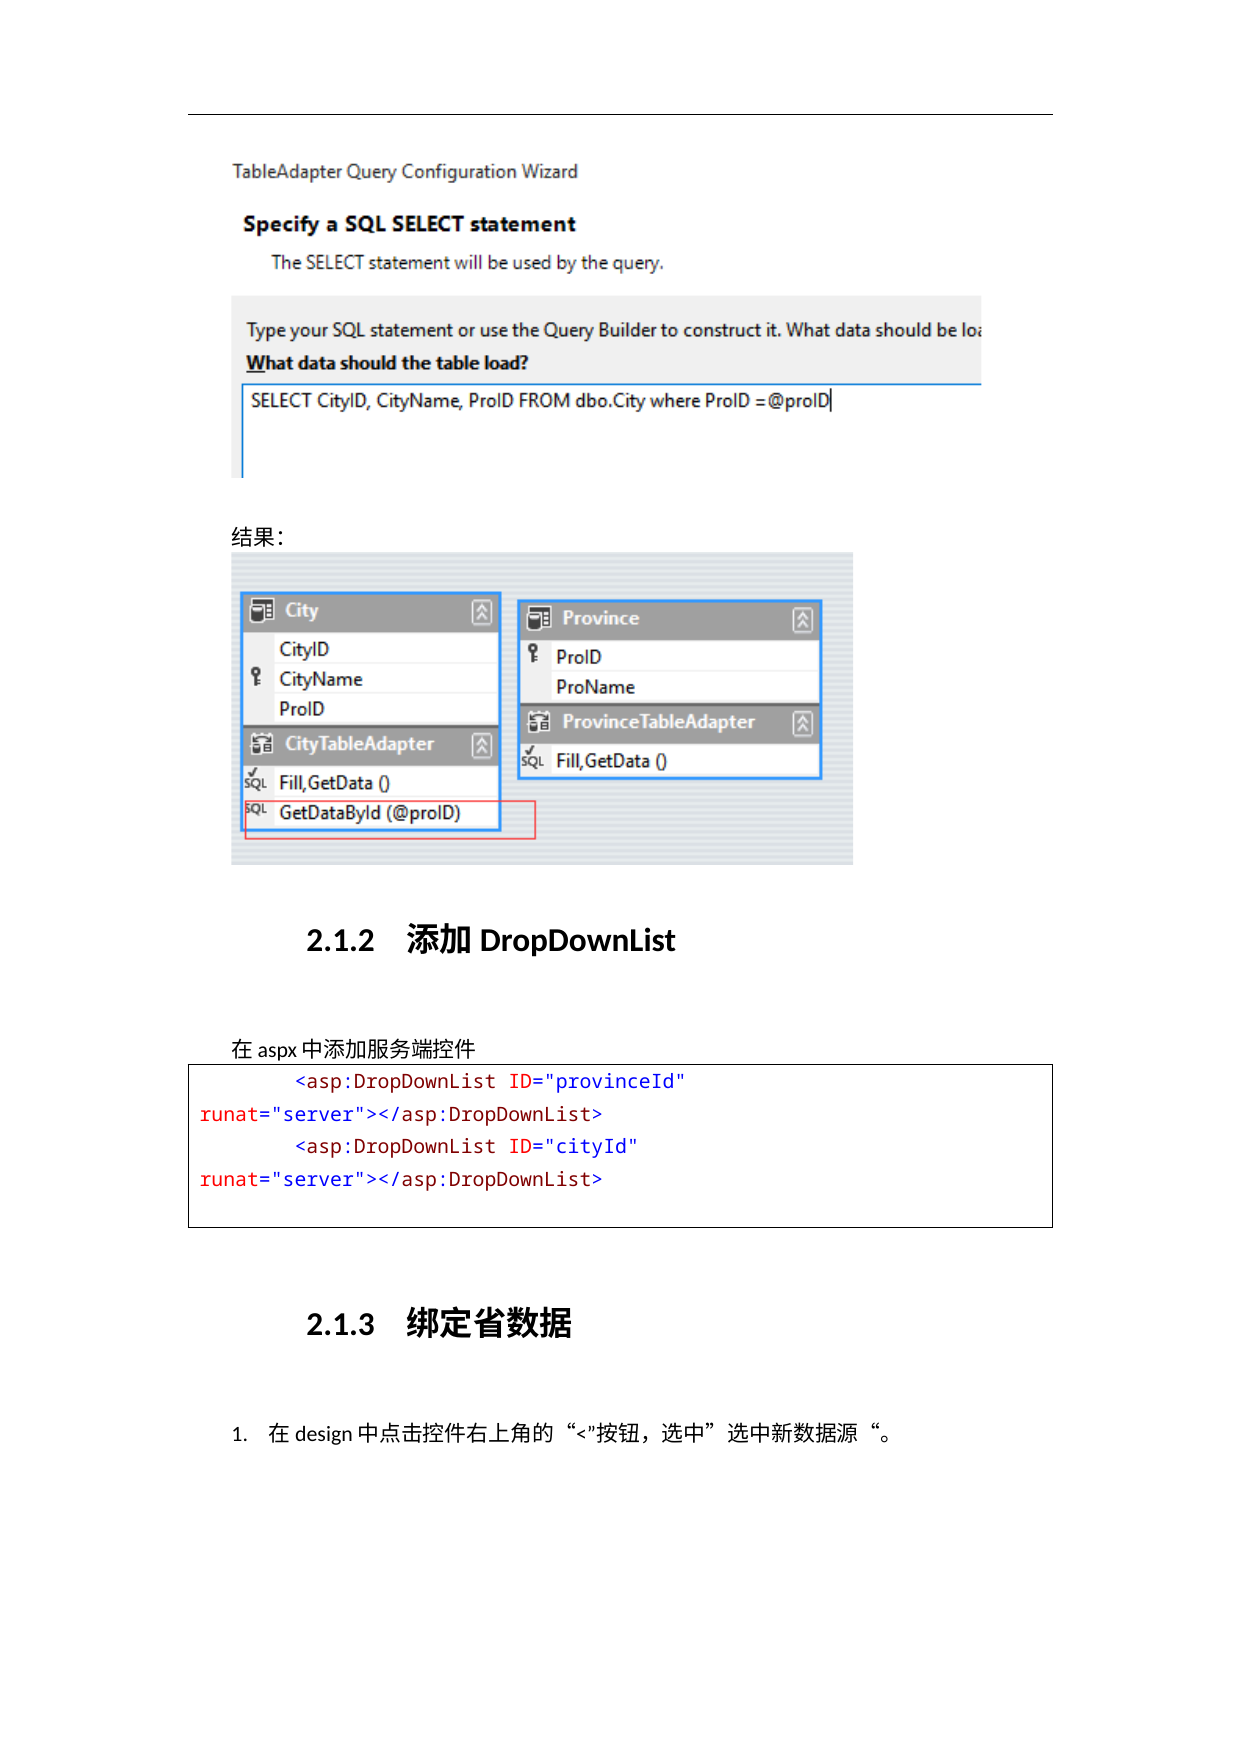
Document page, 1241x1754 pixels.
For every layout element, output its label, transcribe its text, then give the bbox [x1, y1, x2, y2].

table_header <asp:DropDownList ID="provinceId" runat="server"></asp:DropDownList> <asp:DropDownList ID="cityId" runat="server"></asp:DropDownList> [189, 1065, 1052, 1227]
text 结果： [187, 519, 1053, 552]
picture [231, 162, 982, 478]
subtitle 绑定省数据 [262, 1288, 1053, 1353]
text 在aspx中添加服务端控件 [187, 1031, 1053, 1064]
picture [231, 552, 854, 865]
list 在design中点击控件右上角的“<”按钮，选中”选中新数据源“。 [231, 1415, 1053, 1448]
subtitle 添加DropDownList [262, 904, 1053, 969]
